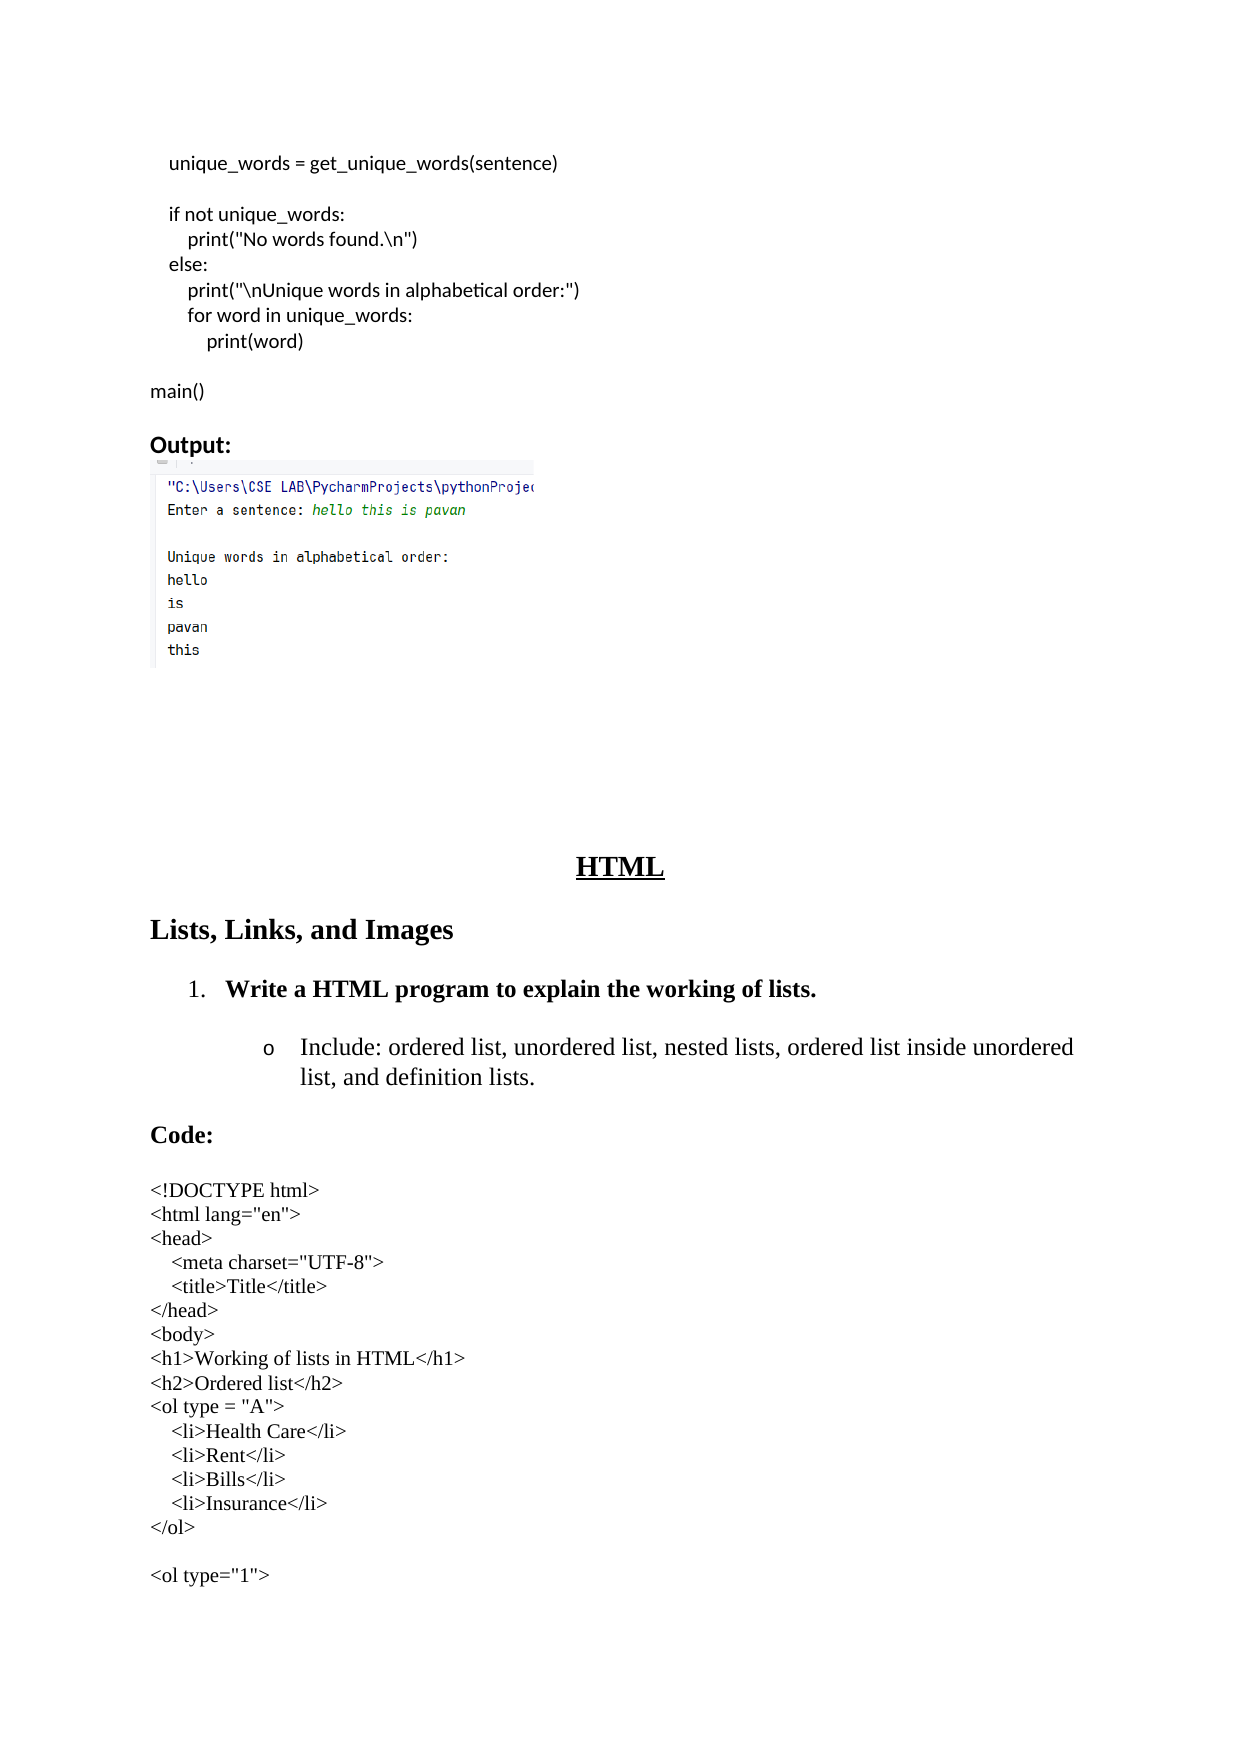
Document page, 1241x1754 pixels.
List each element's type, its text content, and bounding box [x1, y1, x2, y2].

text <ol type="1"> [150, 1563, 1090, 1587]
text print("No words found.\n") [150, 226, 1090, 252]
text else: [150, 252, 1090, 277]
text Code: [150, 1120, 1090, 1149]
text <li>Rent</li> [150, 1443, 1090, 1467]
text </ol> [150, 1515, 1090, 1539]
text Lists, Links, and Images [150, 912, 1090, 945]
text <h1>Working of lists in HTML</h1> [150, 1346, 1090, 1370]
text </head> [150, 1298, 1090, 1322]
text main() [150, 379, 1090, 404]
text <title>Title</title> [150, 1274, 1090, 1298]
list Include: ordered list, unordered list, nested lists, ordered list inside unordered list, and definition lists. [262, 1032, 1090, 1091]
text <li>Bills</li> [150, 1467, 1090, 1491]
text <h2>Ordered list</h2> [150, 1370, 1090, 1394]
text <li>Health Care</li> [150, 1418, 1090, 1443]
text unique_words = get_unique_words(sentence) [150, 150, 1090, 175]
text HTML [150, 849, 1090, 883]
picture [150, 460, 534, 668]
text <body> [150, 1322, 1090, 1346]
text <meta charset="UTF-8"> [150, 1250, 1090, 1274]
text if not unique_words: [150, 201, 1090, 226]
text <li>Insurance</li> [150, 1491, 1090, 1515]
text Output: [150, 429, 1090, 460]
text print(word) [150, 328, 1090, 353]
text <!DOCTYPE html> [150, 1178, 1090, 1202]
text <ol type = "A"> [150, 1394, 1090, 1418]
text print("\nUnique words in alphabetical order:") [150, 277, 1090, 302]
text <html lang="en"> [150, 1202, 1090, 1226]
text for word in unique_words: [150, 302, 1090, 328]
list Write a HTML program to explain the working of lists. [187, 974, 1090, 1003]
text <head> [150, 1226, 1090, 1250]
